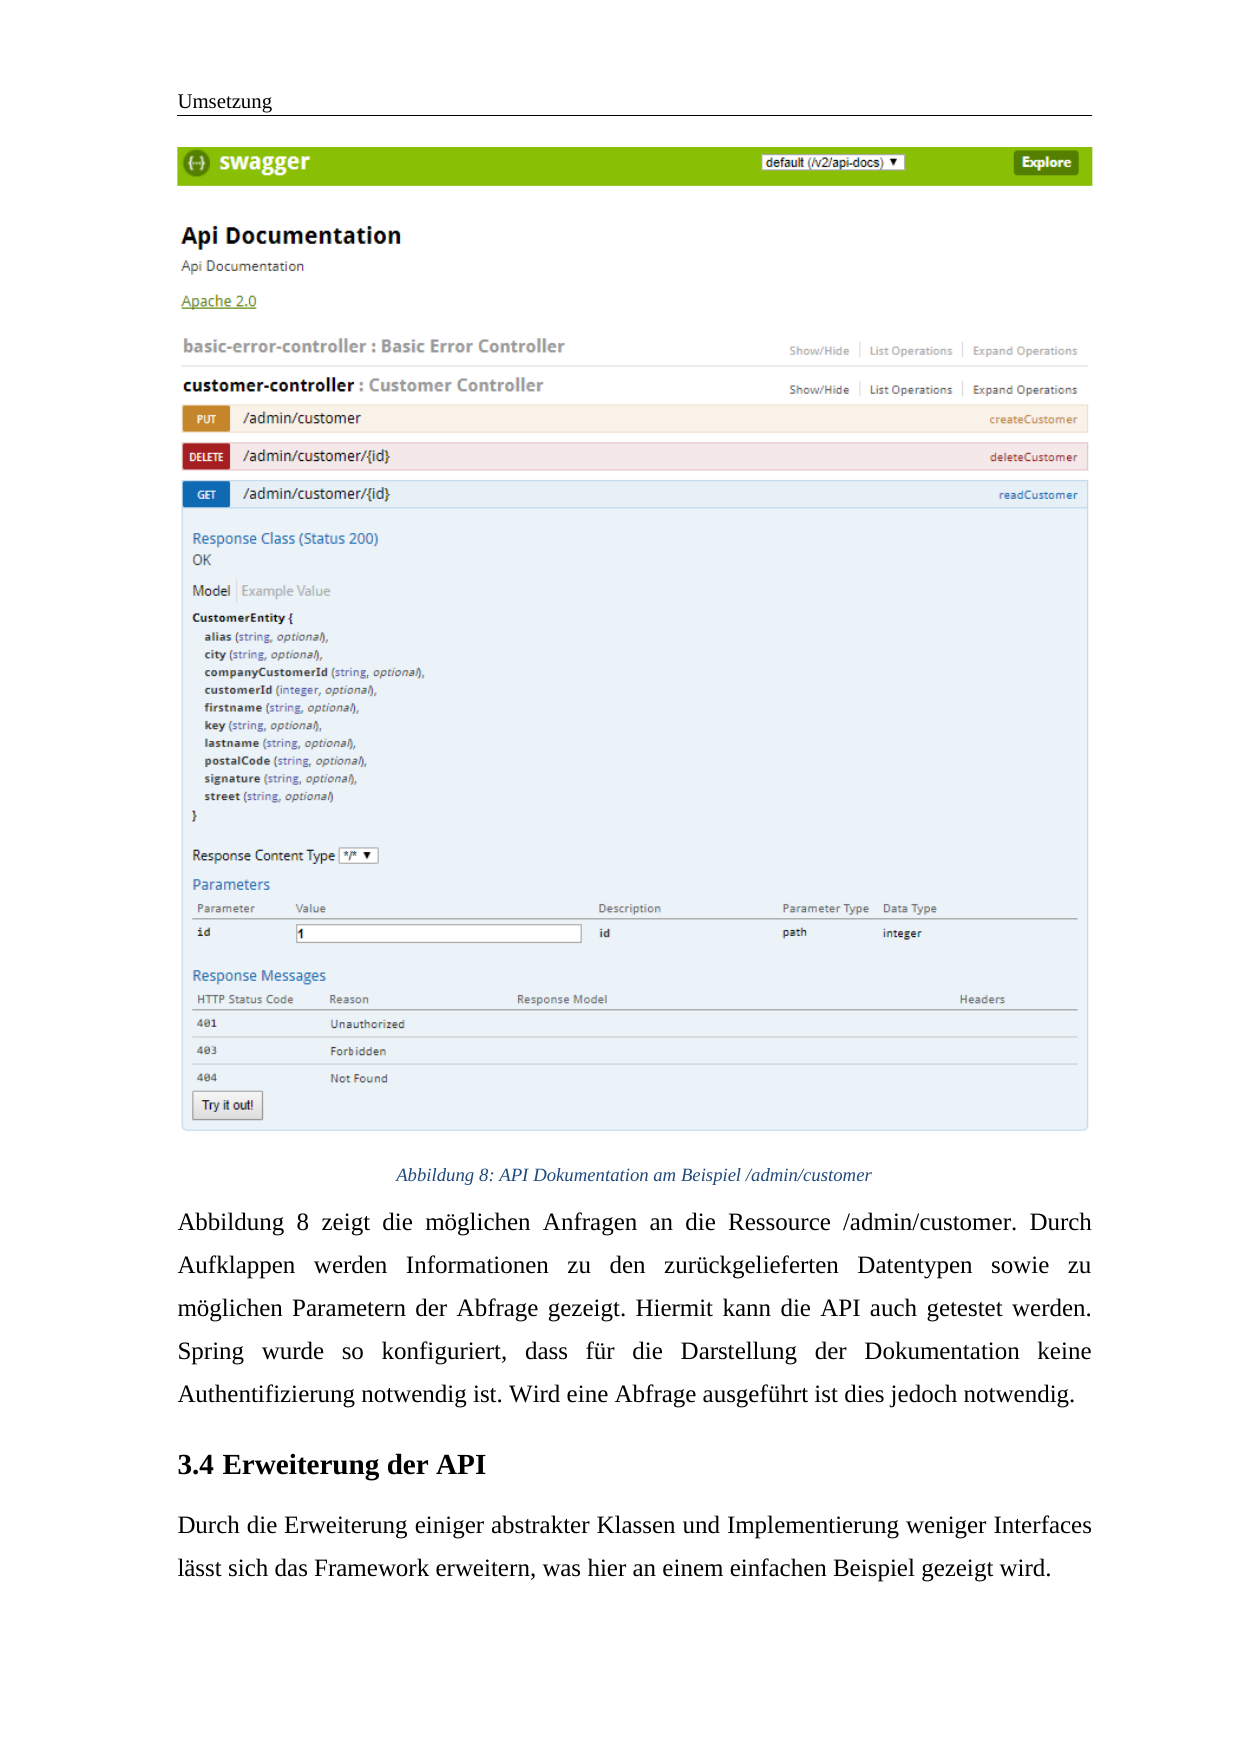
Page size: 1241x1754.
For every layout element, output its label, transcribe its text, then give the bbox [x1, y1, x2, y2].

subtitle Erweiterung der API [177, 1447, 1092, 1481]
text Abbildung 8: API Dokumentation am Beispiel /admin/customer [177, 1164, 1092, 1186]
text Abbildung 8 zeigt die möglichen Anfragen an die Ressource /admin/customer. Durch Aufklappen werden Informationen zu den zurückgelieferten Datentypen sowie zu möglichen Parametern der Abfrage gezeigt. Hiermit kann die API auch getestet werden. Spring wurde so konfiguriert, dass für die Darstellung der Dokumentation keine Authentifizierung notwendig ist. Wird eine Abfrage ausgeführt ist dies jedoch notwendig. [177, 1207, 1092, 1408]
picture [177, 147, 1093, 1138]
text Durch die Erweiterung einiger abstrakter Klassen und Implementierung weniger Interfaces lässt sich das Framework erweitern, was hier an einem einfachen Beispiel gezeigt wird. [177, 1510, 1092, 1582]
